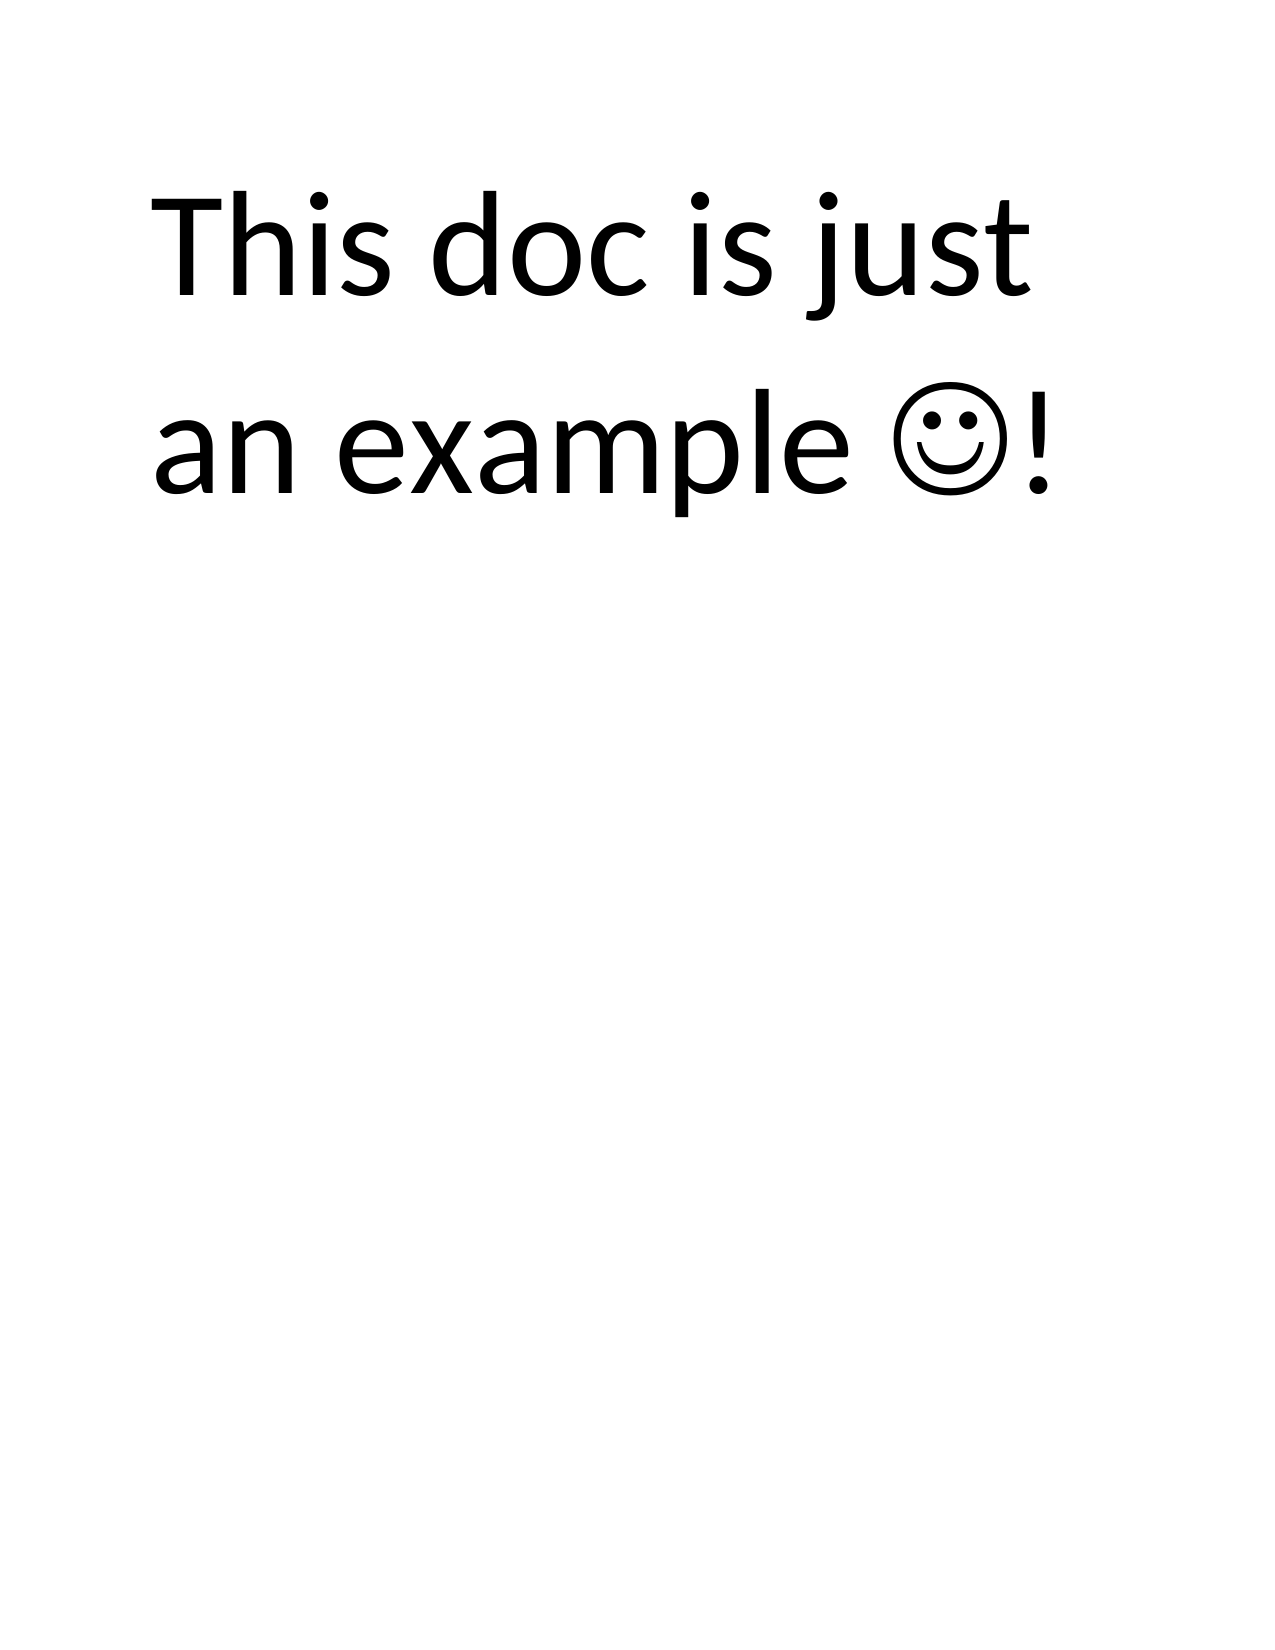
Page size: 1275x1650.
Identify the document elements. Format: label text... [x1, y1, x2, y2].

text This doc is just an example ! [150, 150, 1125, 531]
